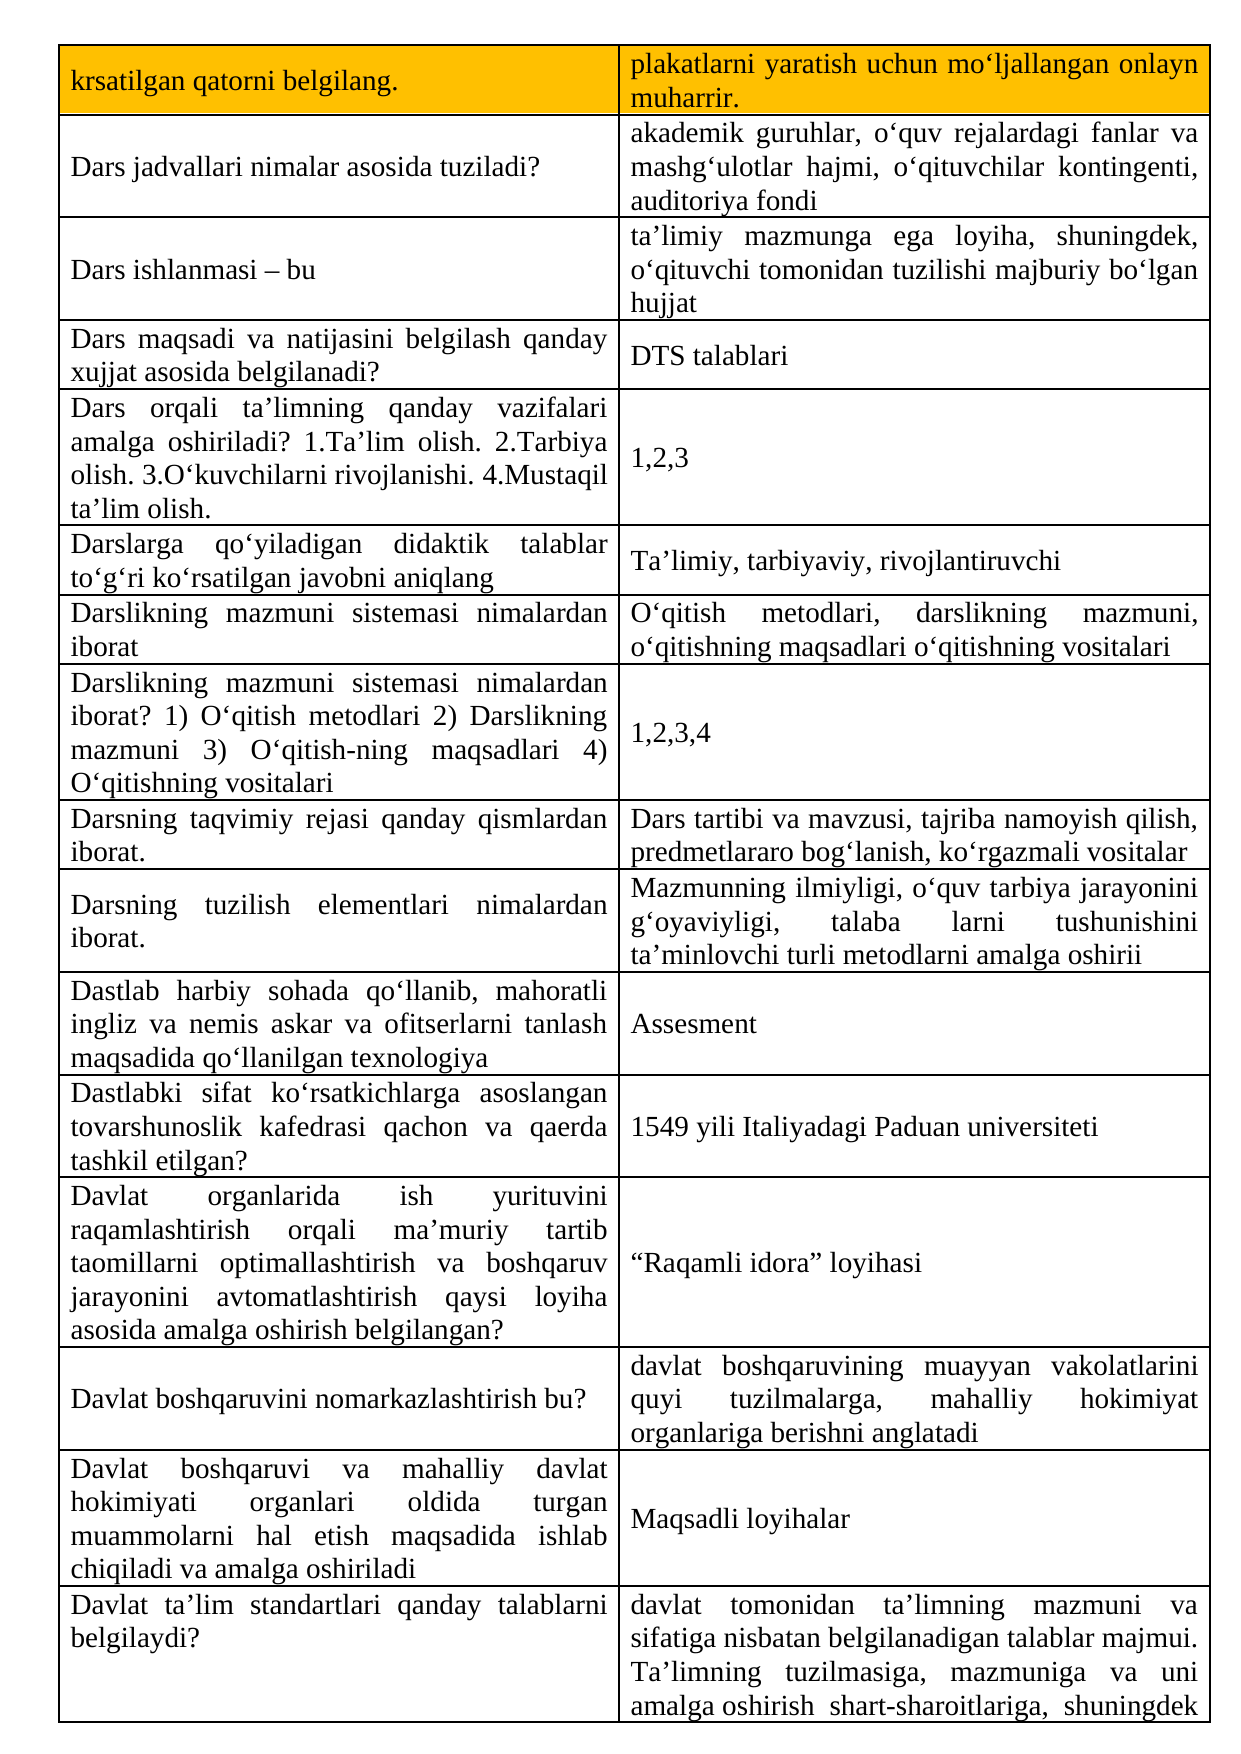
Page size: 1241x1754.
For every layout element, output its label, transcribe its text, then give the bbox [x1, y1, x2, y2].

table_cell Darsning taqvimiy rejasi qanday qismlardan iborat. [60, 801, 618, 868]
table_cell DTS talablari [620, 321, 1209, 388]
table_cell 1,2,3,4 [620, 665, 1209, 799]
table_cell Darslikning mazmuni sistemasi nimalardan iborat? 1) O‘qitish metodlari 2) Darslikning mazmuni 3) O‘qitish-ning maqsadlari 4) O‘qitishning vositalari [60, 665, 618, 799]
table_cell Dars tartibi va mavzusi, tajriba namoyish qilish, predmetlararo bog‘lanish, ko‘rgazmali vositalar [620, 801, 1209, 868]
table_cell Maqsadli loyihalar [620, 1451, 1209, 1585]
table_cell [620, 46, 1209, 113]
table_cell Dars orqali ta’limning qanday vazifalari amalga oshiriladi? 1.Ta’lim olish. 2.Tarbiya olish. 3.O‘kuvchilarni rivojlanishi. 4.Mustaqil ta’lim olish. [60, 390, 618, 524]
table_cell Davlat boshqaruvini nomarkazlashtirish bu? [60, 1348, 618, 1449]
table_cell Dars ishlanmasi – bu [60, 218, 618, 319]
table_cell Dastlabki sifat ko‘rsatkichlarga asoslangan tovarshunoslik kafedrasi qachon va qaerda tashkil etilgan? [60, 1076, 618, 1176]
table_cell Davlat organlarida ish yurituvini raqamlashtirish orqali ma’muriy tartib taomillarni optimallashtirish va boshqaruv jarayonini avtomatlashtirish qaysi loyiha asosida amalga oshirish belgilangan? [60, 1178, 618, 1346]
table_cell Darsning tuzilish elementlari nimalardan iborat. [60, 870, 618, 971]
table_cell Ta’limiy, tarbiyaviy, rivojlantiruvchi [620, 526, 1209, 593]
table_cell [60, 46, 618, 113]
table_cell Mazmunning ilmiyligi, o‘quv tarbiya jarayonini g‘oyaviyligi, talaba larni tushunishini ta’minlovchi turli metodlarni amalga oshirii [620, 870, 1209, 971]
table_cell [60, 1587, 618, 1721]
table_cell ta’limiy mazmunga ega loyiha, shuningdek, o‘qituvchi tomonidan tuzilishi majburiy bo‘lgan hujjat [620, 218, 1209, 319]
table_cell “Raqamli idora” loyihasi [620, 1178, 1209, 1346]
table_cell Dastlab harbiy sohada qo‘llanib, mahoratli ingliz va nemis askar va ofitserlarni tanlash maqsadida qo‘llanilgan texnologiya [60, 973, 618, 1073]
table_cell Darslarga qo‘yiladigan didaktik talablar to‘g‘ri ko‘rsatilgan javobni aniqlang [60, 526, 618, 593]
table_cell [620, 1587, 1209, 1721]
table_cell Dars jadvallari nimalar asosida tuziladi? [60, 116, 618, 216]
table_cell Davlat boshqaruvi va mahalliy davlat hokimiyati organlari oldida turgan muammolarni hal etish maqsadida ishlab chiqiladi va amalga oshiriladi [60, 1451, 618, 1585]
table_cell akademik guruhlar, o‘quv rejalardagi fanlar va mashg‘ulotlar hajmi, o‘qituvchilar kontingenti, auditoriya fondi [620, 116, 1209, 216]
table_cell Dars maqsadi va natijasini belgilash qanday xujjat asosida belgilanadi? [60, 321, 618, 388]
table_cell davlat boshqaruvining muayyan vakolatlarini quyi tuzilmalarga, mahalliy hokimiyat organlariga berishni anglatadi [620, 1348, 1209, 1449]
table_cell 1549 yili Italiyadagi Paduan universiteti [620, 1076, 1209, 1176]
table_cell Darslikning mazmuni sistemasi nimalardan iborat [60, 596, 618, 663]
table_cell O‘qitish metodlari, darslikning mazmuni, o‘qitishning maqsadlari o‘qitishning vositalari [620, 596, 1209, 663]
table_cell 1,2,3 [620, 390, 1209, 524]
table_cell Assesment [620, 973, 1209, 1073]
